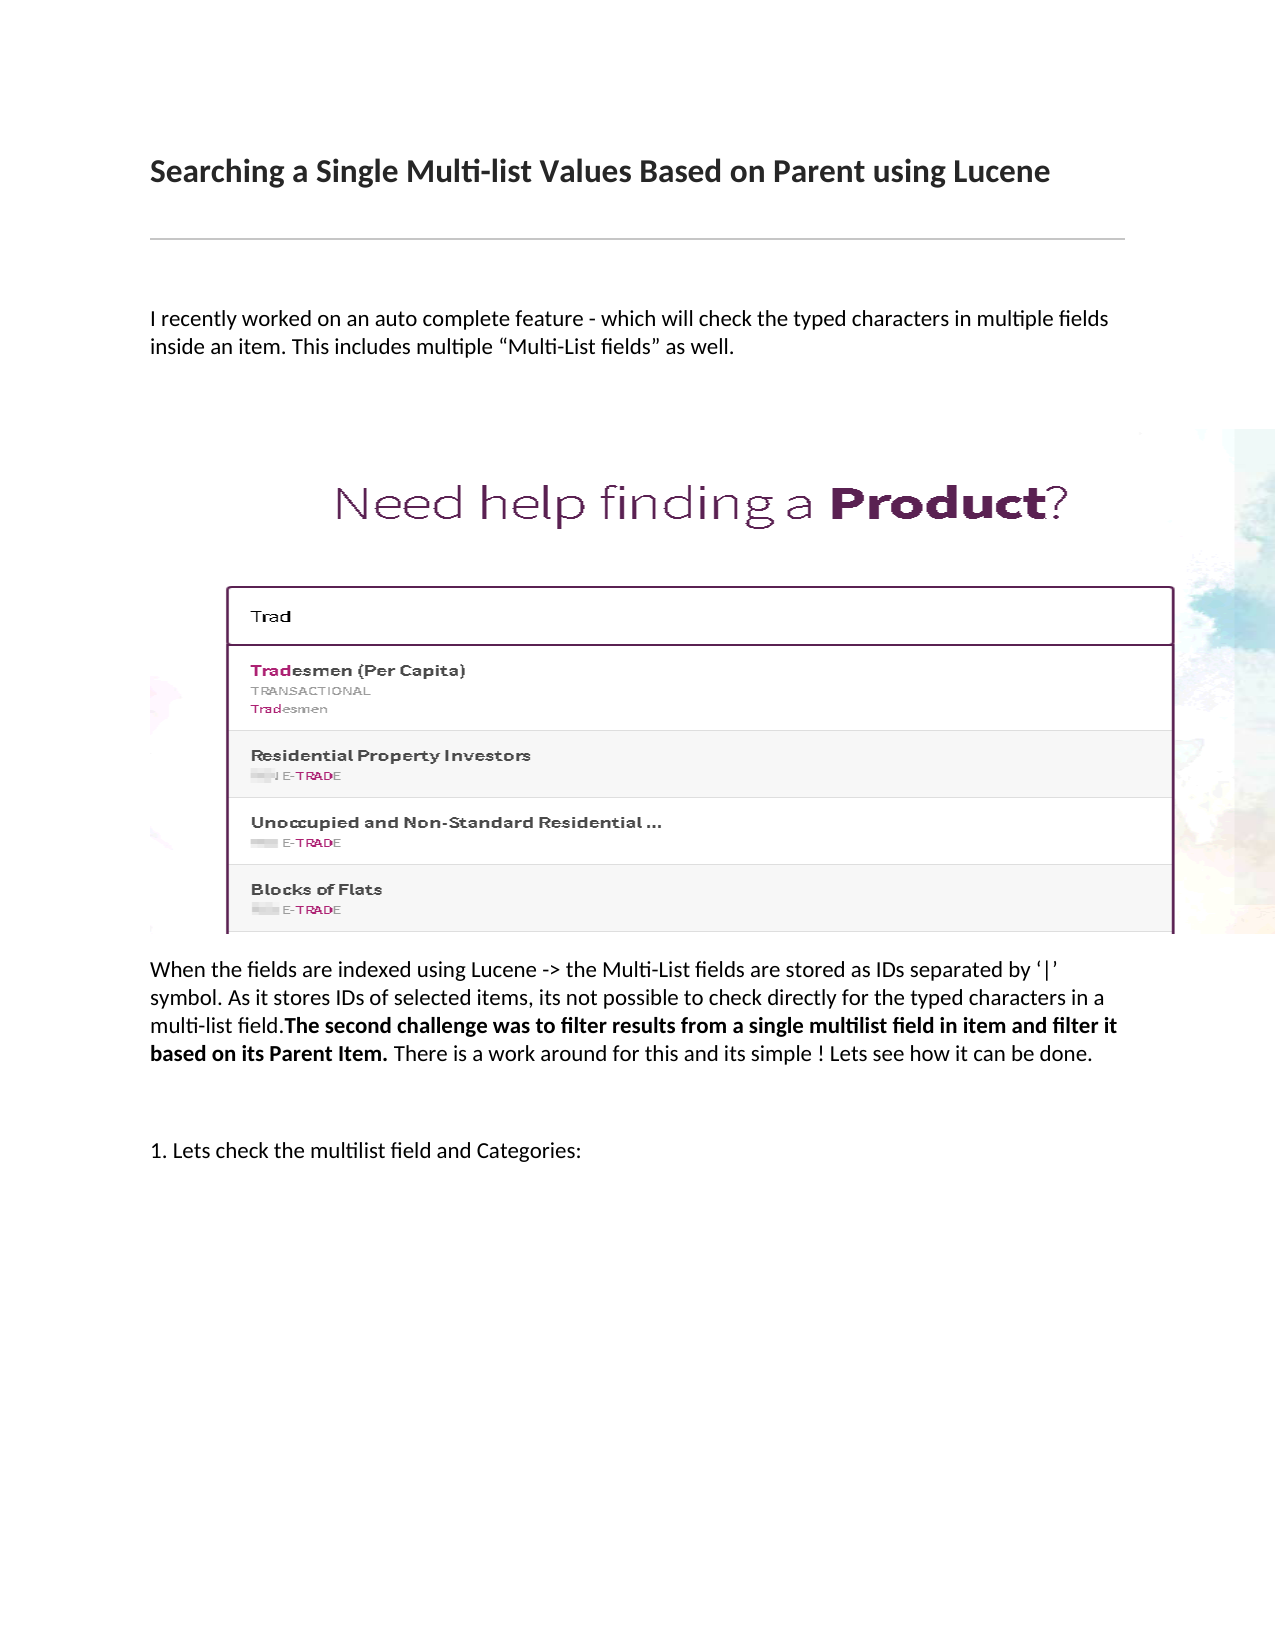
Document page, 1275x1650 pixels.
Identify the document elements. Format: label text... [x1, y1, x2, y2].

text Searching a Single Multi-list Values Based on Parent using Lucene [150, 150, 1125, 191]
text I recently worked on an auto complete feature - which will check the typed characters in multiple fields inside an item. This includes multiple “Multi-List fields” as well. [150, 304, 1125, 360]
picture [150, 429, 1275, 934]
text When the fields are indexed using Lucene -> the Multi-List fields are stored as IDs separated by ‘|’ symbol. As it stores IDs of selected items, its not possible to check directly for the typed characters in a multi-list field.The second challenge was to filter results from a single multilist field in item and filter it based on its Parent Item. There is a work around for this and its simple ! Lets see how it can be done. [150, 955, 1125, 1067]
list Lets check the multilist field and Categories: [150, 1137, 1125, 1165]
